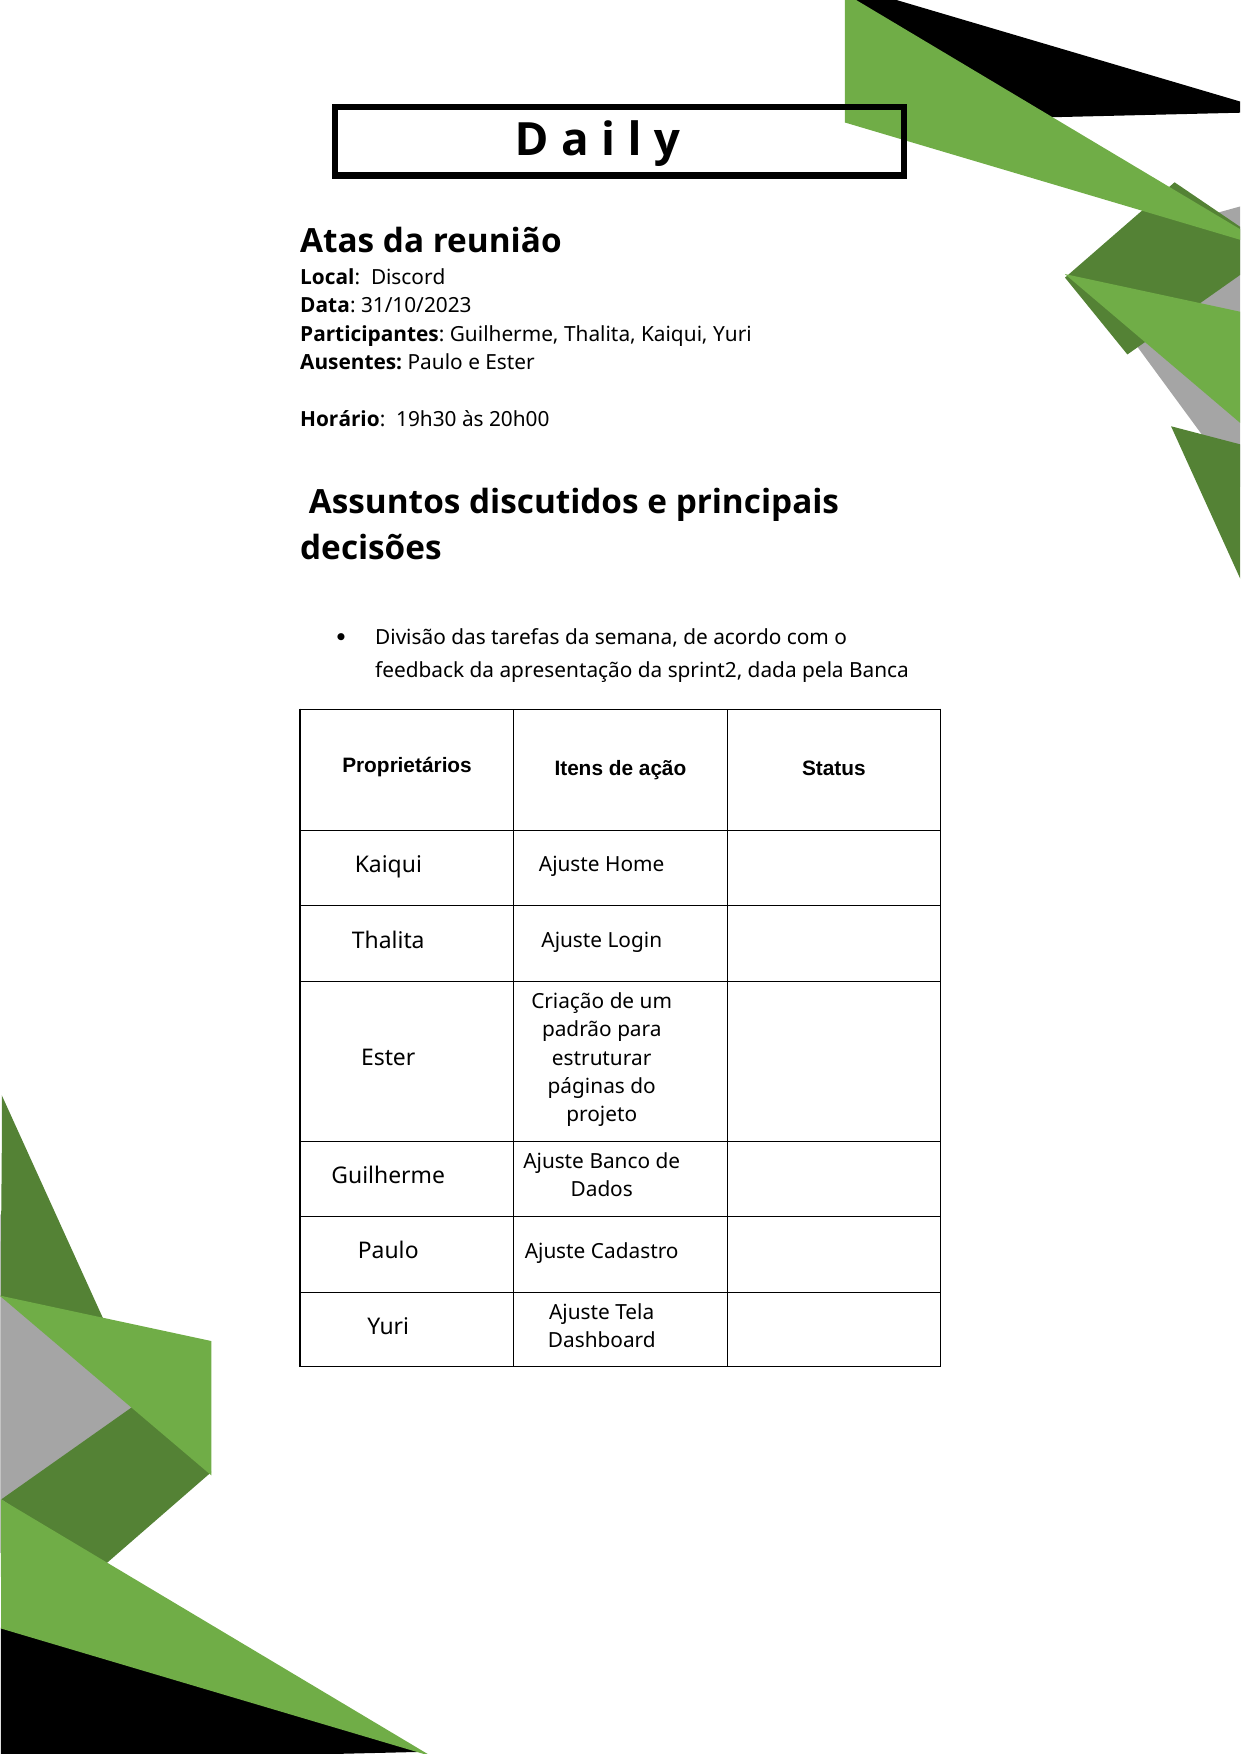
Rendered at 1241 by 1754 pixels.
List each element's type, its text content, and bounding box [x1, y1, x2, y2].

table_cell [728, 982, 940, 1141]
subtitle Assuntos discutidos e principais decisões [300, 478, 940, 569]
table_cell [728, 1142, 940, 1216]
text Ausentes: Paulo e Ester [300, 347, 940, 376]
table_cell [728, 906, 940, 981]
table_cell Ajuste Banco de Dados [514, 1142, 727, 1216]
table_cell [728, 1293, 940, 1366]
table_cell Criação de um padrão para estruturar páginas do projeto [514, 982, 727, 1141]
table_header Itens de ação [514, 710, 727, 829]
table_header Status [728, 710, 940, 829]
table_cell Ajuste Cadastro [514, 1217, 727, 1292]
table_header Proprietários [301, 710, 513, 829]
table_cell Ajuste Login [514, 906, 727, 981]
table_cell Kaiqui [301, 831, 513, 905]
table_cell Ester [301, 982, 513, 1141]
text Local: Discord Data: 31/10/2023 Participantes: Guilherme, Thalita, Kaiqui, Yuri [300, 262, 940, 347]
table_cell [728, 831, 940, 905]
table_cell Yuri [301, 1293, 513, 1366]
list Divisão das tarefas da semana, de acordo com o feedback da apresentação da sprint2, dada pela Banca [337, 622, 940, 683]
text Horário: 19h30 às 20h00 [300, 376, 940, 433]
table_cell Ajuste Tela Dashboard [514, 1293, 727, 1366]
table_cell Guilherme [301, 1142, 513, 1216]
table_cell Paulo [301, 1217, 513, 1292]
table_cell Thalita [301, 906, 513, 981]
table_cell Ajuste Home [514, 831, 727, 905]
table_cell [728, 1217, 940, 1292]
